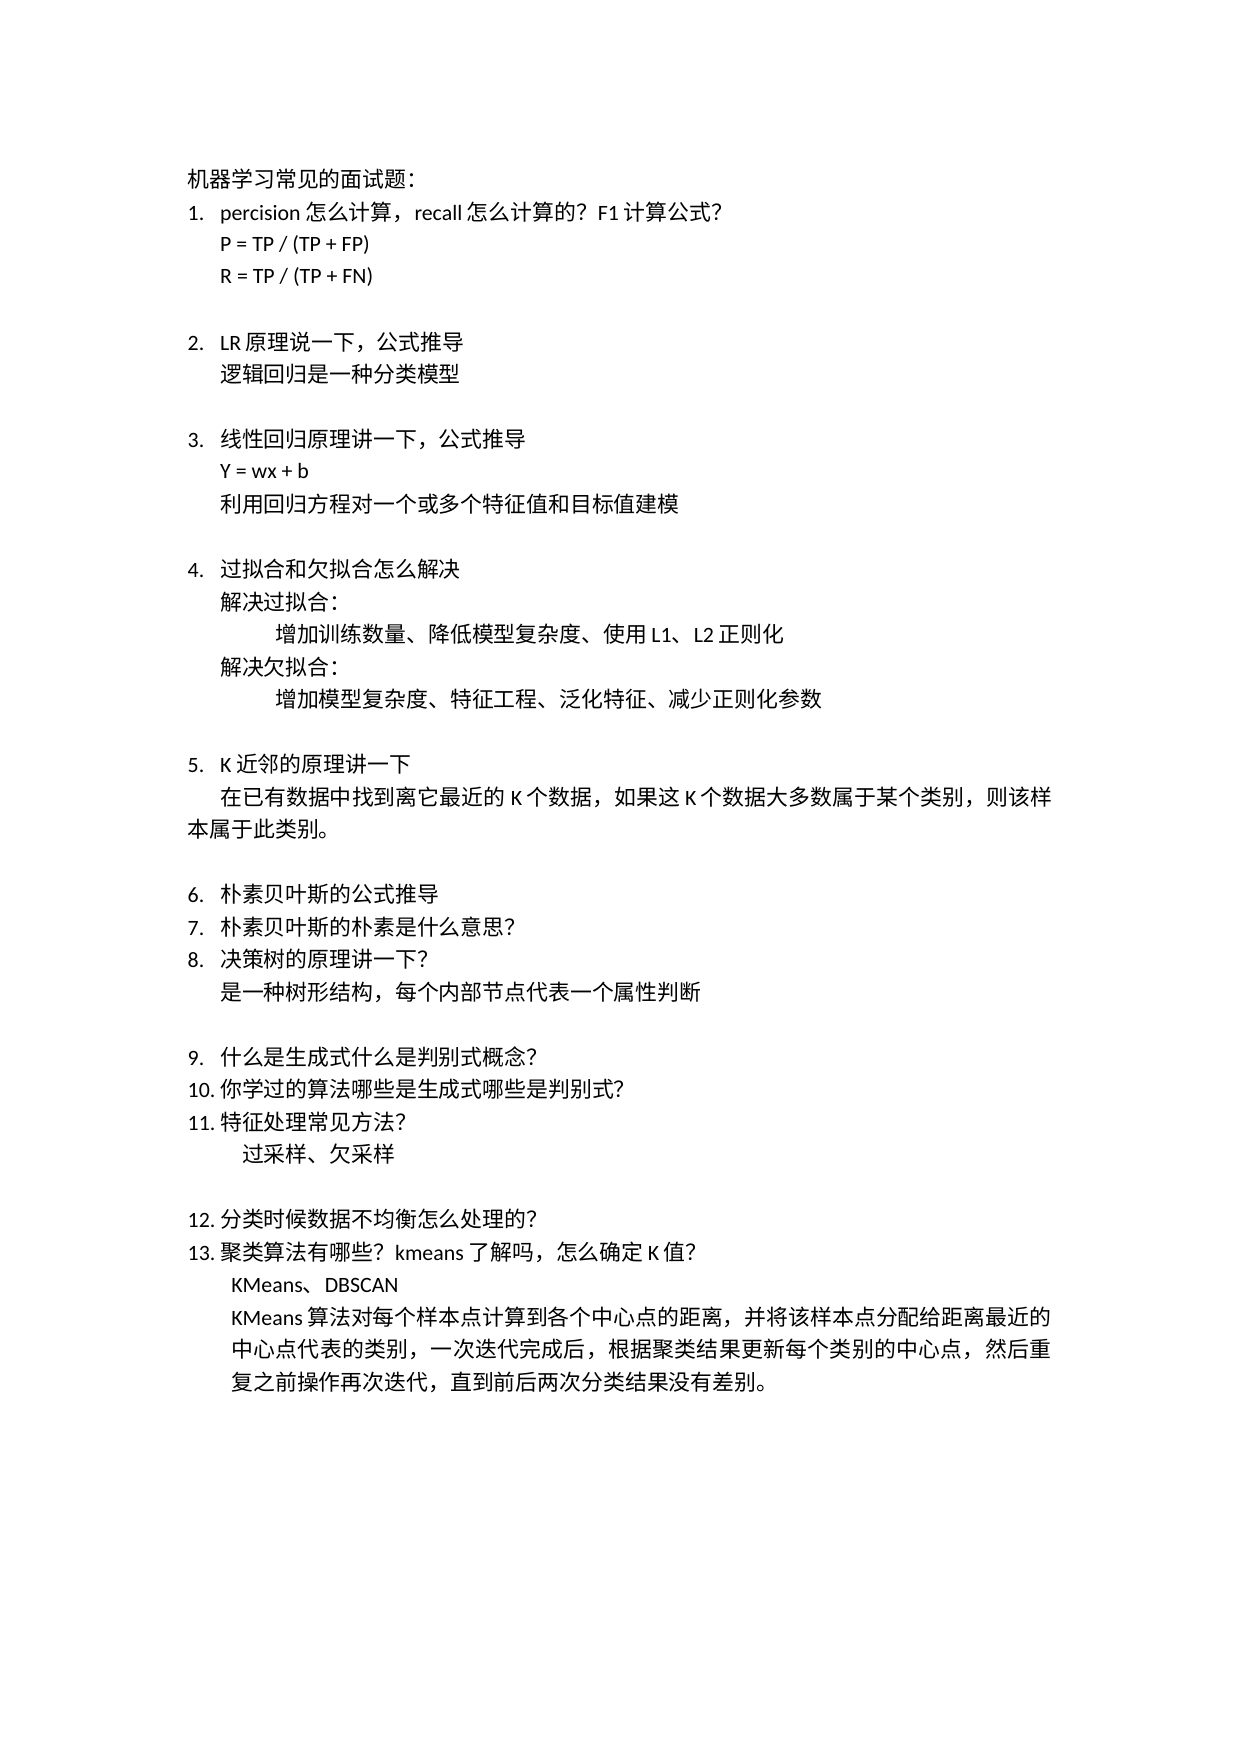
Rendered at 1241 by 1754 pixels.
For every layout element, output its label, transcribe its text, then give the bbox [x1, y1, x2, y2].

list 线性回归原理讲一下，公式推导 [187, 422, 1053, 454]
list 特征处理常见方法？ [187, 1104, 1053, 1137]
list 什么是生成式什么是判别式概念？ [187, 1039, 1053, 1072]
text Y = wx + b [187, 454, 1053, 487]
text 解决过拟合： [187, 584, 1053, 617]
text 增加模型复杂度、特征工程、泛化特征、减少正则化参数 [187, 682, 1053, 714]
text KMeans、DBSCAN [231, 1267, 1053, 1299]
text 在已有数据中找到离它最近的K个数据，如果这K个数据大多数属于某个类别，则该样本属于此类别。 [187, 779, 1053, 844]
list 分类时候数据不均衡怎么处理的？ [187, 1202, 1053, 1234]
list percision怎么计算，recall怎么计算的？F1计算公式？ [187, 194, 1053, 227]
text 解决欠拟合： [187, 649, 1053, 682]
text KMeans算法对每个样本点计算到各个中心点的距离，并将该样本点分配给距离最近的中心点代表的类别，一次迭代完成后，根据聚类结果更新每个类别的中心点，然后重复之前操作再次迭代，直到前后两次分类结果没有差别。 [231, 1299, 1053, 1397]
text 过采样、欠采样 [187, 1137, 1053, 1169]
text 逻辑回归是一种分类模型 [187, 357, 1053, 389]
list 过拟合和欠拟合怎么解决 [187, 552, 1053, 584]
text 利用回归方程对一个或多个特征值和目标值建模 [187, 487, 1053, 519]
text R = TP / (TP + FN) [187, 259, 1053, 292]
list 朴素贝叶斯的朴素是什么意思？ [187, 909, 1053, 942]
list 聚类算法有哪些？kmeans了解吗，怎么确定K值？ [187, 1234, 1053, 1267]
text 是一种树形结构，每个内部节点代表一个属性判断 [187, 974, 1053, 1007]
list 你学过的算法哪些是生成式哪些是判别式？ [187, 1072, 1053, 1104]
list K近邻的原理讲一下 [187, 747, 1053, 779]
text P = TP / (TP + FP) [187, 227, 1053, 259]
text 增加训练数量、降低模型复杂度、使用L1、L2正则化 [187, 617, 1053, 649]
text 机器学习常见的面试题： [187, 162, 1053, 194]
list 决策树的原理讲一下？ [187, 942, 1053, 974]
list LR原理说一下，公式推导 [187, 324, 1053, 357]
list 朴素贝叶斯的公式推导 [187, 877, 1053, 909]
